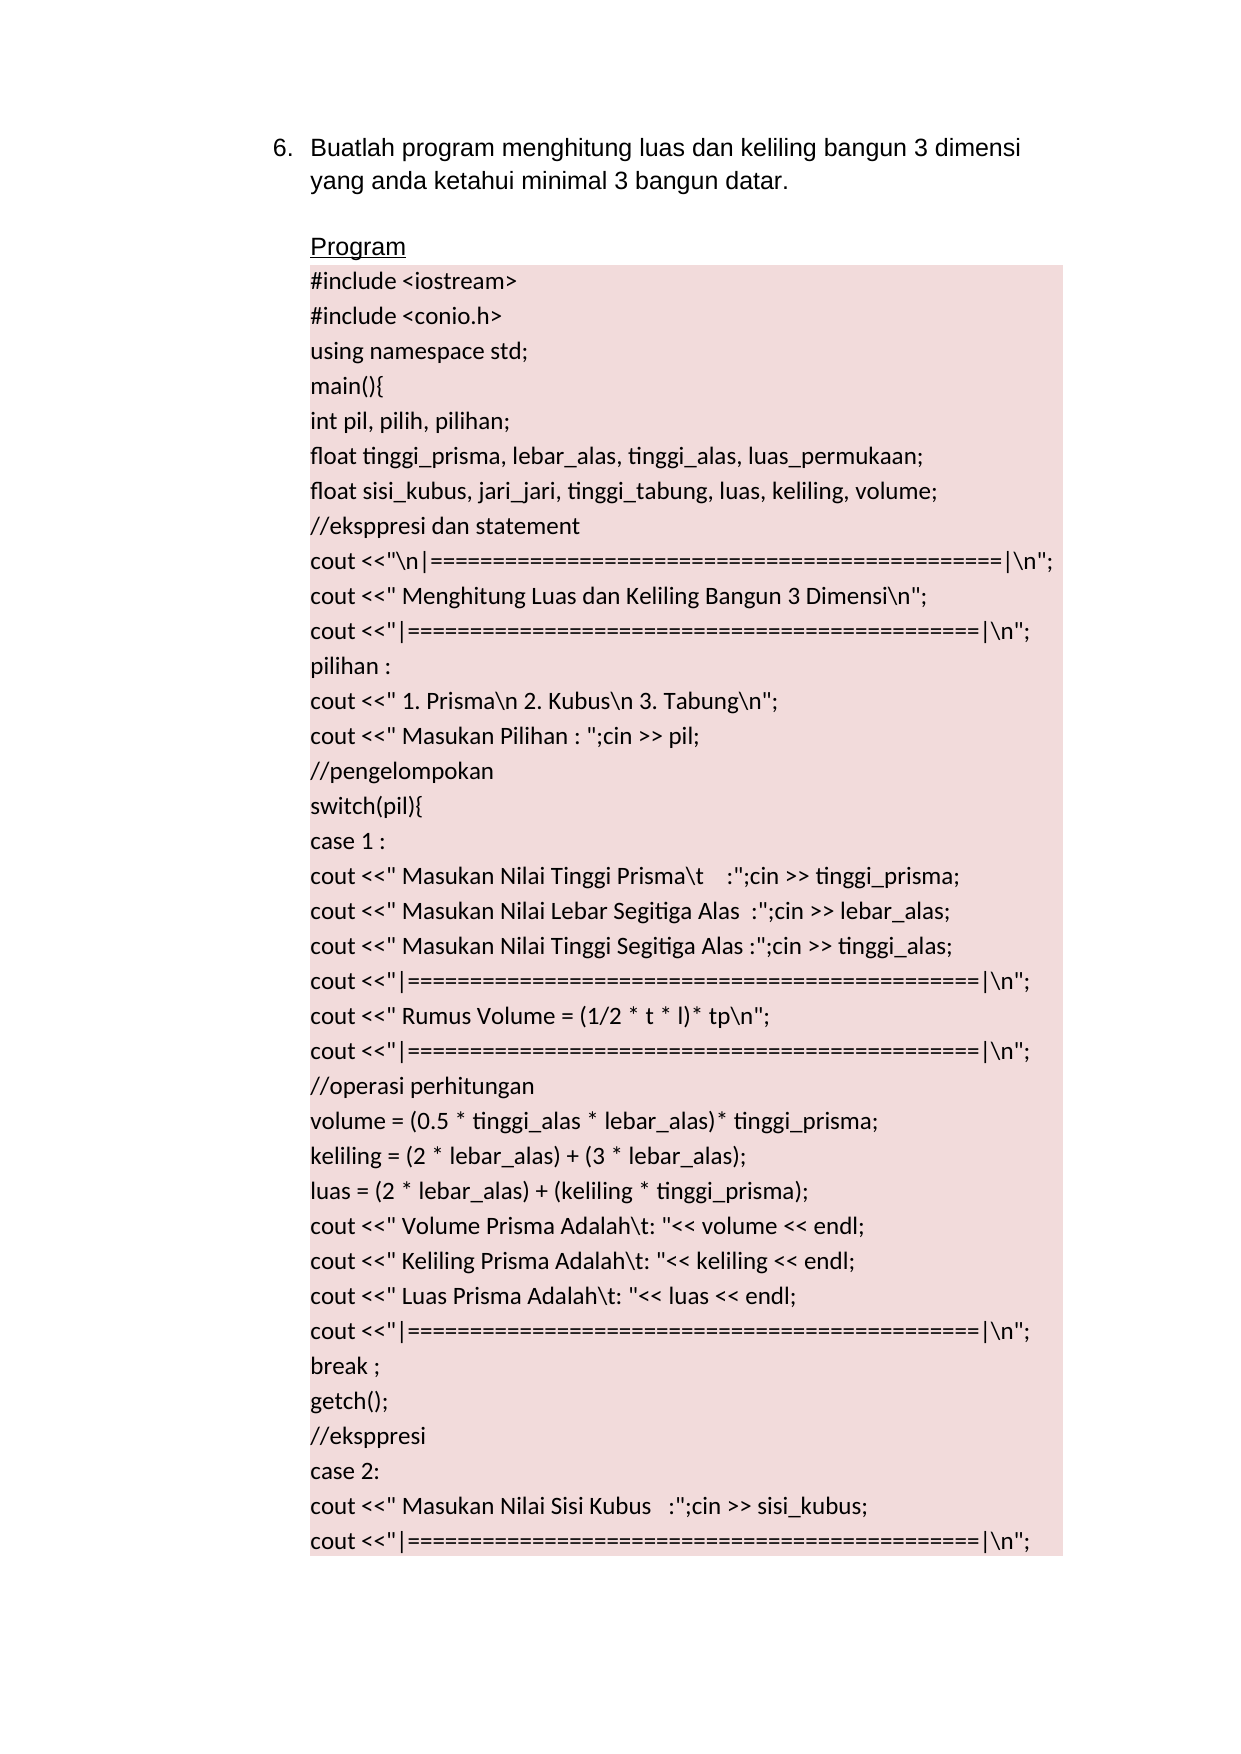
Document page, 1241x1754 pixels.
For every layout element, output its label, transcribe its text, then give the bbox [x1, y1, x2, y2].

list cout <<" Volume Prisma Adalah\t: "<< volume << endl; [310, 1210, 1063, 1241]
list cout <<" Masukan Nilai Tinggi Prisma\t :";cin >> tinggi_prisma; [310, 860, 1063, 891]
list getch(); [310, 1385, 1063, 1416]
list main(){ [310, 370, 1063, 401]
list #include <iostream> [310, 265, 1063, 296]
list float sisi_kubus, jari_jari, tinggi_tabung, luas, keliling, volume; [310, 475, 1063, 506]
list switch(pil){ [310, 790, 1063, 821]
list cout <<" Masukan Pilihan : ";cin >> pil; [310, 720, 1063, 751]
list int pil, pilih, pilihan; [310, 405, 1063, 436]
list cout <<"|==============================================|\n"; [310, 1035, 1063, 1066]
list //eksppresi [310, 1420, 1063, 1451]
list cout <<"|==============================================|\n"; [310, 965, 1063, 996]
list cout <<" Keliling Prisma Adalah\t: "<< keliling << endl; [310, 1245, 1063, 1276]
list #include <conio.h> [310, 300, 1063, 331]
list break ; [310, 1350, 1063, 1381]
list using namespace std; [310, 335, 1063, 366]
list cout <<" Luas Prisma Adalah\t: "<< luas << endl; [310, 1280, 1063, 1311]
list pilihan : [310, 650, 1063, 681]
list float tinggi_prisma, lebar_alas, tinggi_alas, luas_permukaan; [310, 440, 1063, 471]
list //operasi perhitungan [310, 1070, 1063, 1101]
list Buatlah program menghitung luas dan keliling bangun 3 dimensi yang anda ketahui minimal 3 bangun datar. [273, 133, 1063, 195]
list case 1 : [310, 825, 1063, 856]
list cout <<" Masukan Nilai Lebar Segitiga Alas :";cin >> lebar_alas; [310, 895, 1063, 926]
list //eksppresi dan statement [310, 510, 1063, 541]
list cout <<" 1. Prisma\n 2. Kubus\n 3. Tabung\n"; [310, 685, 1063, 716]
list cout <<" Rumus Volume = (1/2 * t * l)* tp\n"; [310, 1000, 1063, 1031]
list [310, 1525, 1063, 1556]
list cout <<" Menghitung Luas dan Keliling Bangun 3 Dimensi\n"; [310, 580, 1063, 611]
list cout <<" Masukan Nilai Tinggi Segitiga Alas :";cin >> tinggi_alas; [310, 930, 1063, 961]
list cout <<" Masukan Nilai Sisi Kubus :";cin >> sisi_kubus; [310, 1490, 1063, 1521]
list case 2: [310, 1455, 1063, 1486]
list //pengelompokan [310, 755, 1063, 786]
list volume = (0.5 * tinggi_alas * lebar_alas)* tinggi_prisma; [310, 1105, 1063, 1136]
list keliling = (2 * lebar_alas) + (3 * lebar_alas); [310, 1140, 1063, 1171]
list cout <<"\n|==============================================|\n"; [310, 545, 1063, 576]
list cout <<"|==============================================|\n"; [310, 615, 1063, 646]
list luas = (2 * lebar_alas) + (keliling * tinggi_prisma); [310, 1175, 1063, 1206]
list Program [310, 232, 1063, 261]
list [310, 1315, 1063, 1346]
